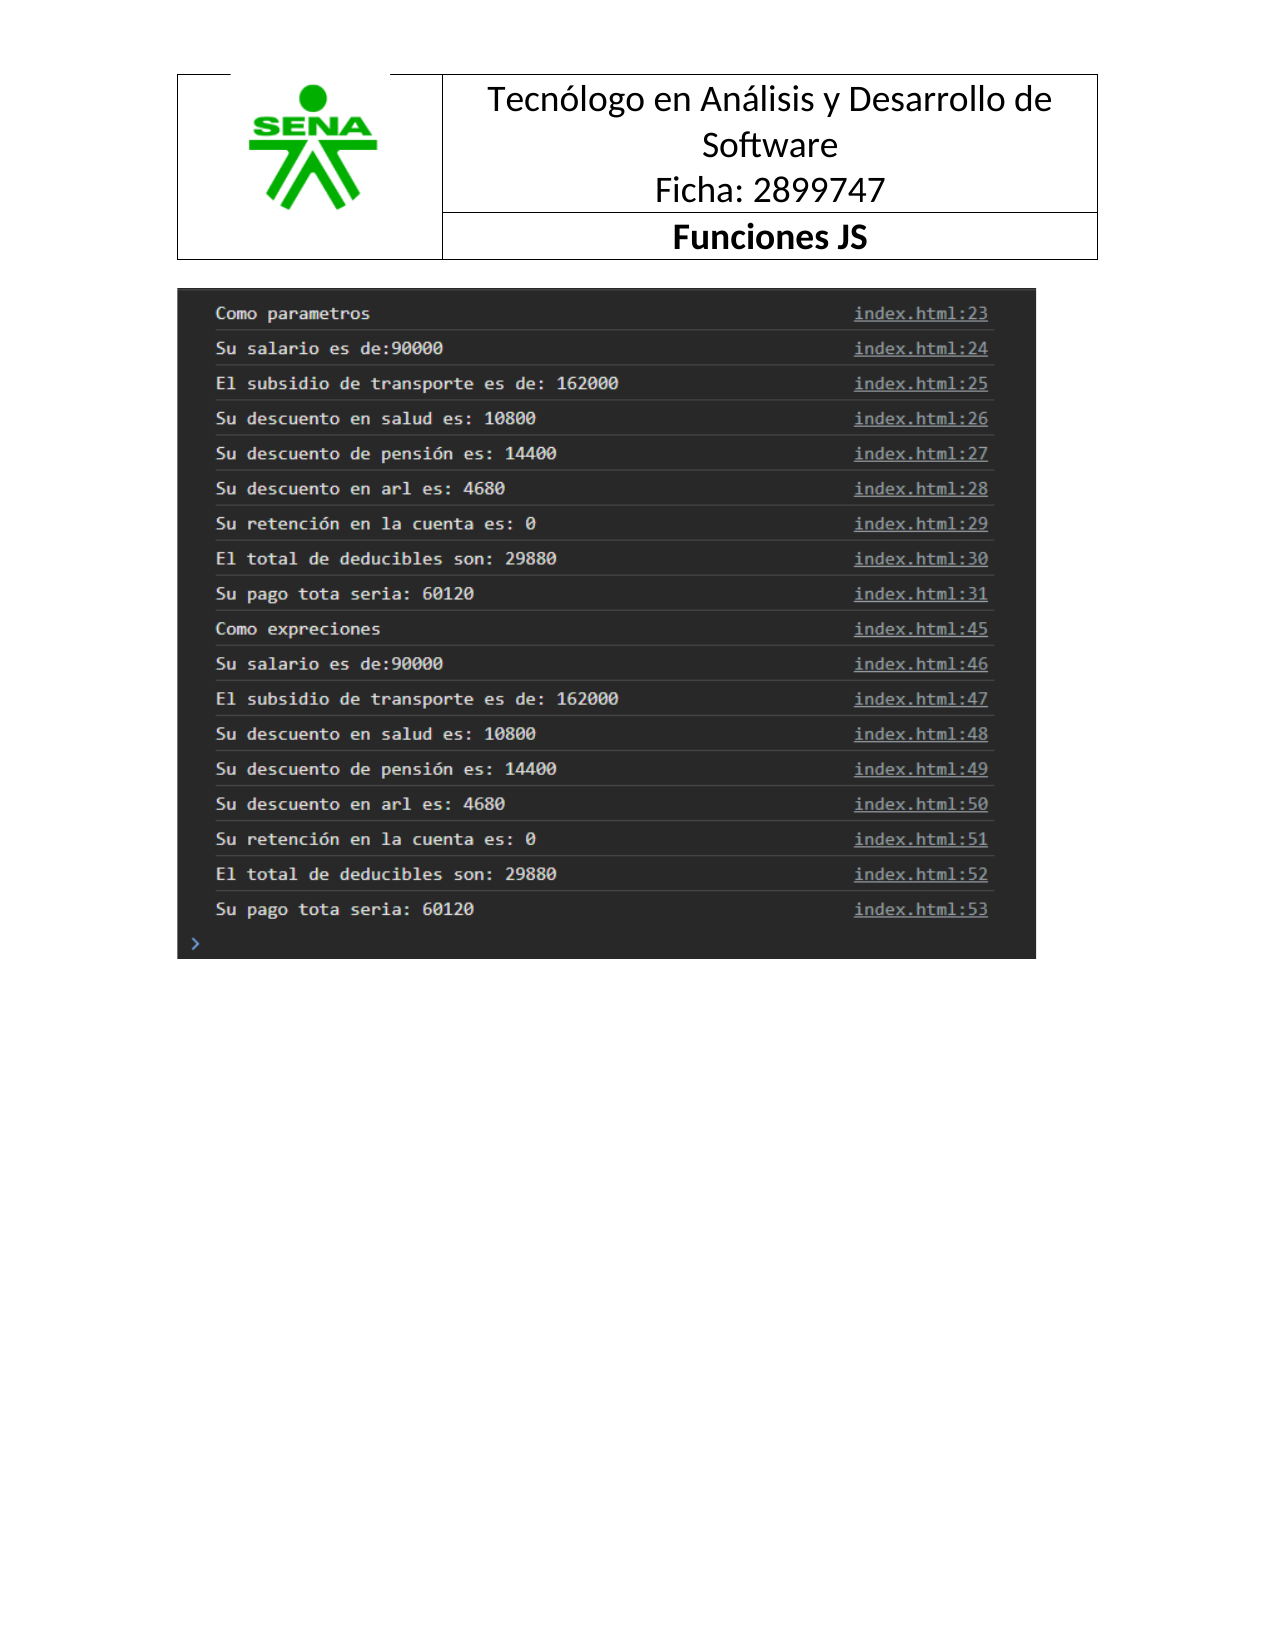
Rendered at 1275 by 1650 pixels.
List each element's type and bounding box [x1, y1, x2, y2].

picture [177, 288, 1037, 959]
picture [230, 74, 390, 226]
